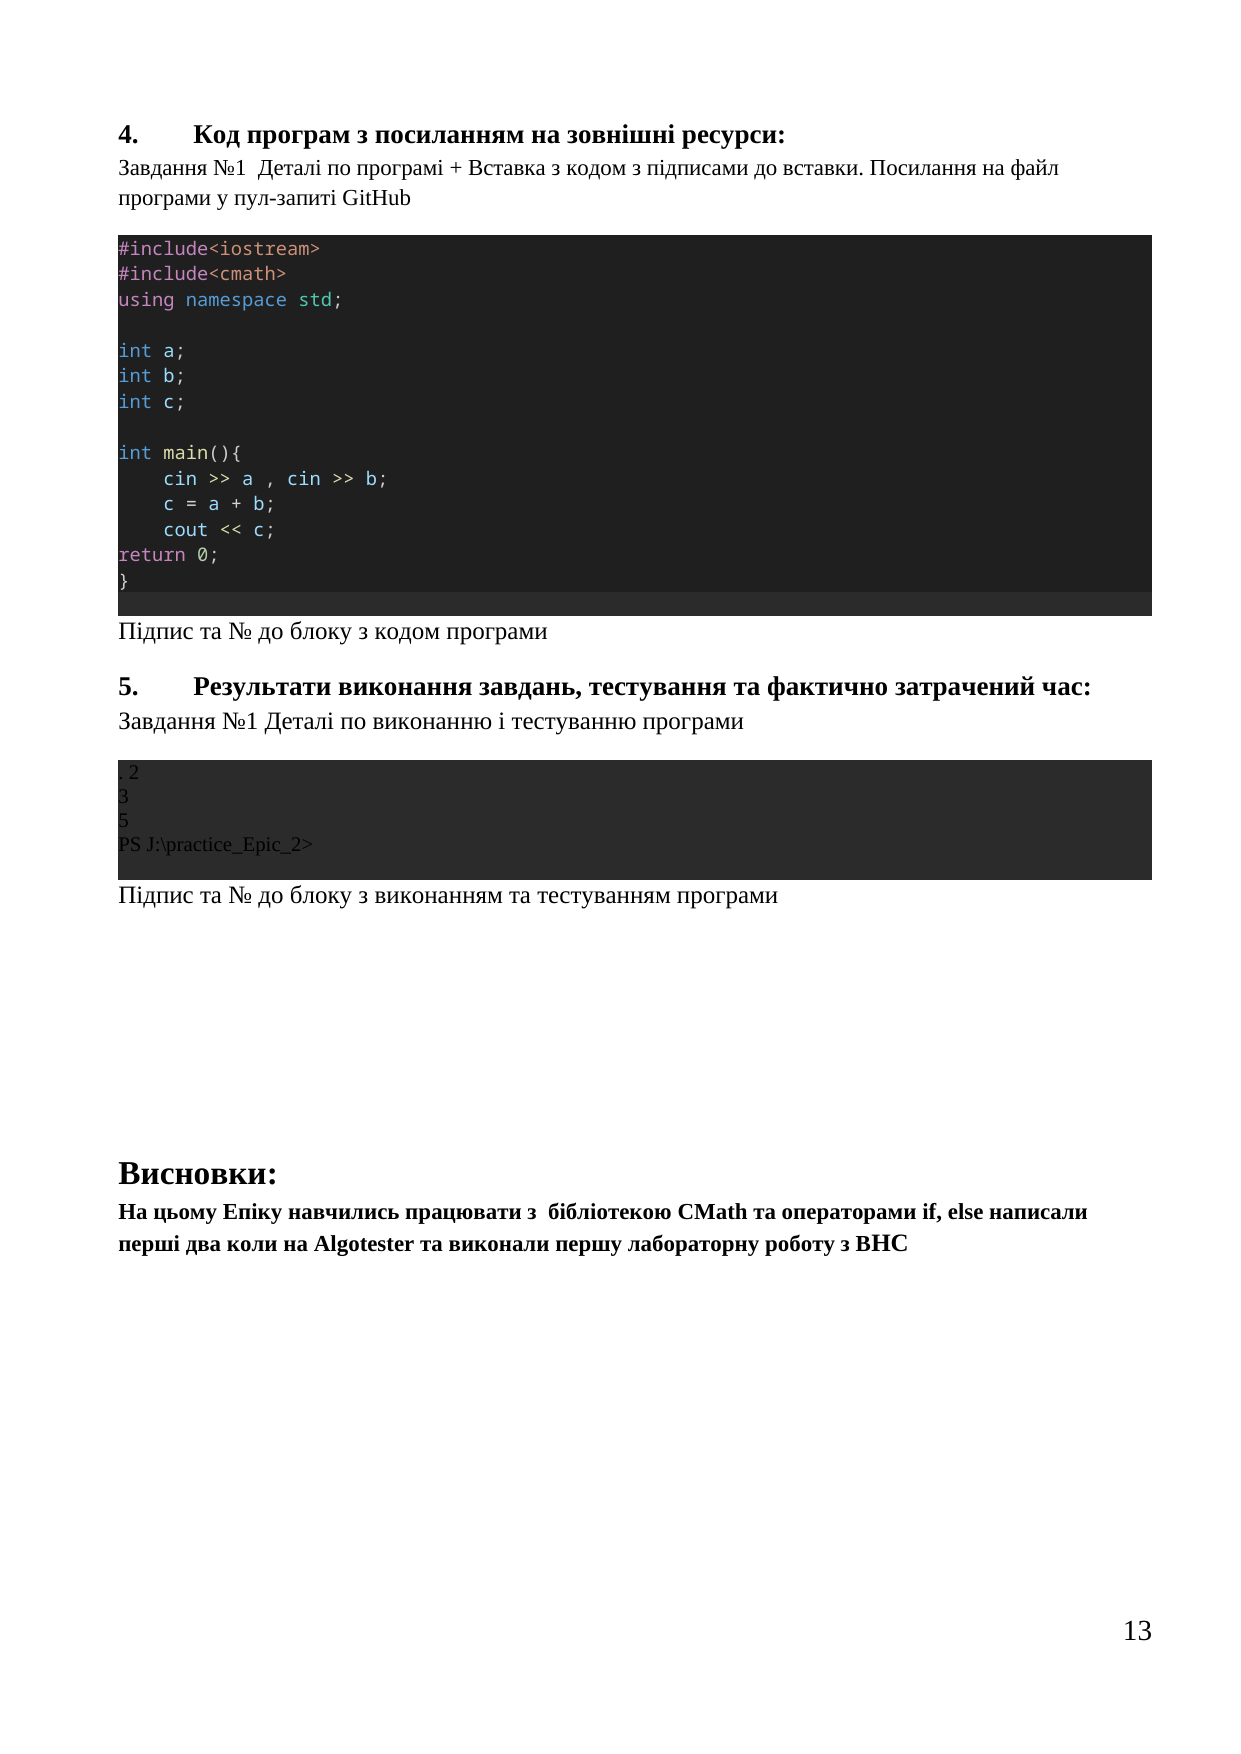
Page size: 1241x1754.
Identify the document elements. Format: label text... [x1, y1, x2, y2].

text int b; [118, 363, 1152, 388]
text int c; [118, 388, 1152, 414]
text using namespace std; [118, 286, 1152, 312]
text 5 [118, 808, 1152, 832]
text Підпис та № до блоку з виконанням та тестуванням програми [118, 880, 1152, 909]
text #include<cmath> [118, 261, 1152, 286]
text int a; [118, 337, 1152, 363]
subtitle 4. Код програм з посиланням на зовнішні ресурси: [118, 118, 1152, 149]
text #include<iostream> [118, 235, 1152, 261]
text Підпис та № до блоку з кодом програми [118, 616, 1152, 645]
text . 2 [118, 760, 1152, 784]
text На цьому Епіку навчились працювати з бібліотекою CMath та операторами if, else написали перші два коли на Algotester та виконали першу лабораторну роботу з ВНС [118, 1198, 1152, 1257]
text Завдання №1 Деталі по виконанню і тестуванню програми [118, 706, 1152, 735]
text int main(){ [118, 439, 1152, 465]
text } [118, 567, 1152, 592]
text 3 [118, 784, 1152, 808]
text PS J:\practice_Epic_2> [118, 832, 1152, 856]
text cout << c; [118, 516, 1152, 541]
text return 0; [118, 541, 1152, 567]
subtitle 5. Результати виконання завдань, тестування та фактично затрачений час: [118, 670, 1152, 701]
subtitle Висновки: [118, 1154, 1152, 1192]
text c = a + b; [118, 490, 1152, 516]
text Завдання №1 Деталі по програмі + Вставка з кодом з підписами до вставки. Посилання на файл програми у пул-запиті GitHub [118, 154, 1152, 210]
text cin >> a , cin >> b; [118, 465, 1152, 490]
